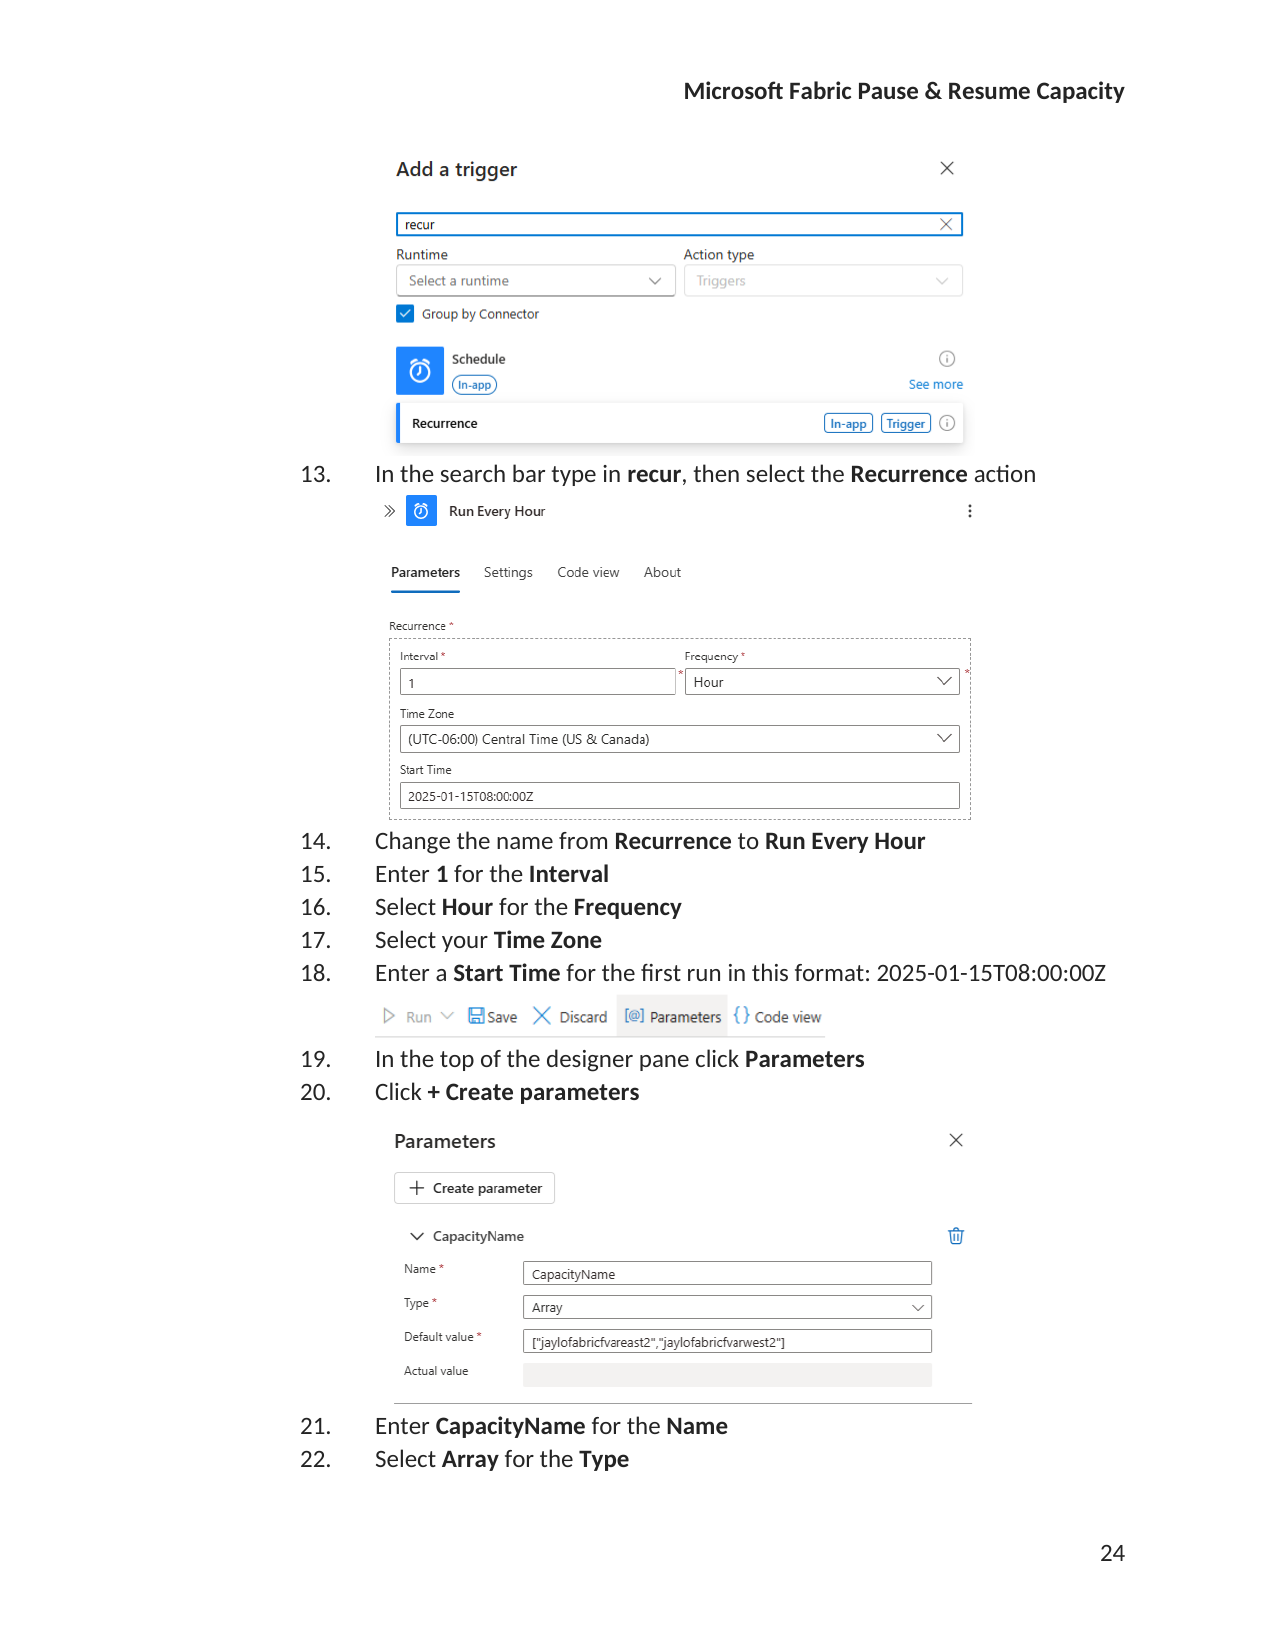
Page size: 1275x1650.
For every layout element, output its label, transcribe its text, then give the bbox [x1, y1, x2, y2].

list In the search bar type in recur, then select the Recurrence action [300, 458, 1125, 489]
picture [375, 989, 826, 1041]
list Click + Create parameters [300, 1076, 1125, 1107]
list Enter a Start Time for the first run in this format: 2025-01-15T08:00:00Z [300, 957, 1125, 987]
picture [375, 150, 976, 456]
list Enter 1 for the Interval [300, 858, 1125, 889]
picture [375, 491, 976, 823]
list Select Array for the Type [300, 1443, 1125, 1473]
list Enter CapacityName for the Name [300, 1410, 1125, 1441]
picture [375, 1109, 976, 1408]
list Select Hour for the Frequency [300, 891, 1125, 922]
list In the top of the designer pane click Parameters [300, 1043, 1125, 1074]
list Change the name from Recurrence to Run Every Hour [300, 825, 1125, 856]
list Select your Time Zone [300, 924, 1125, 954]
